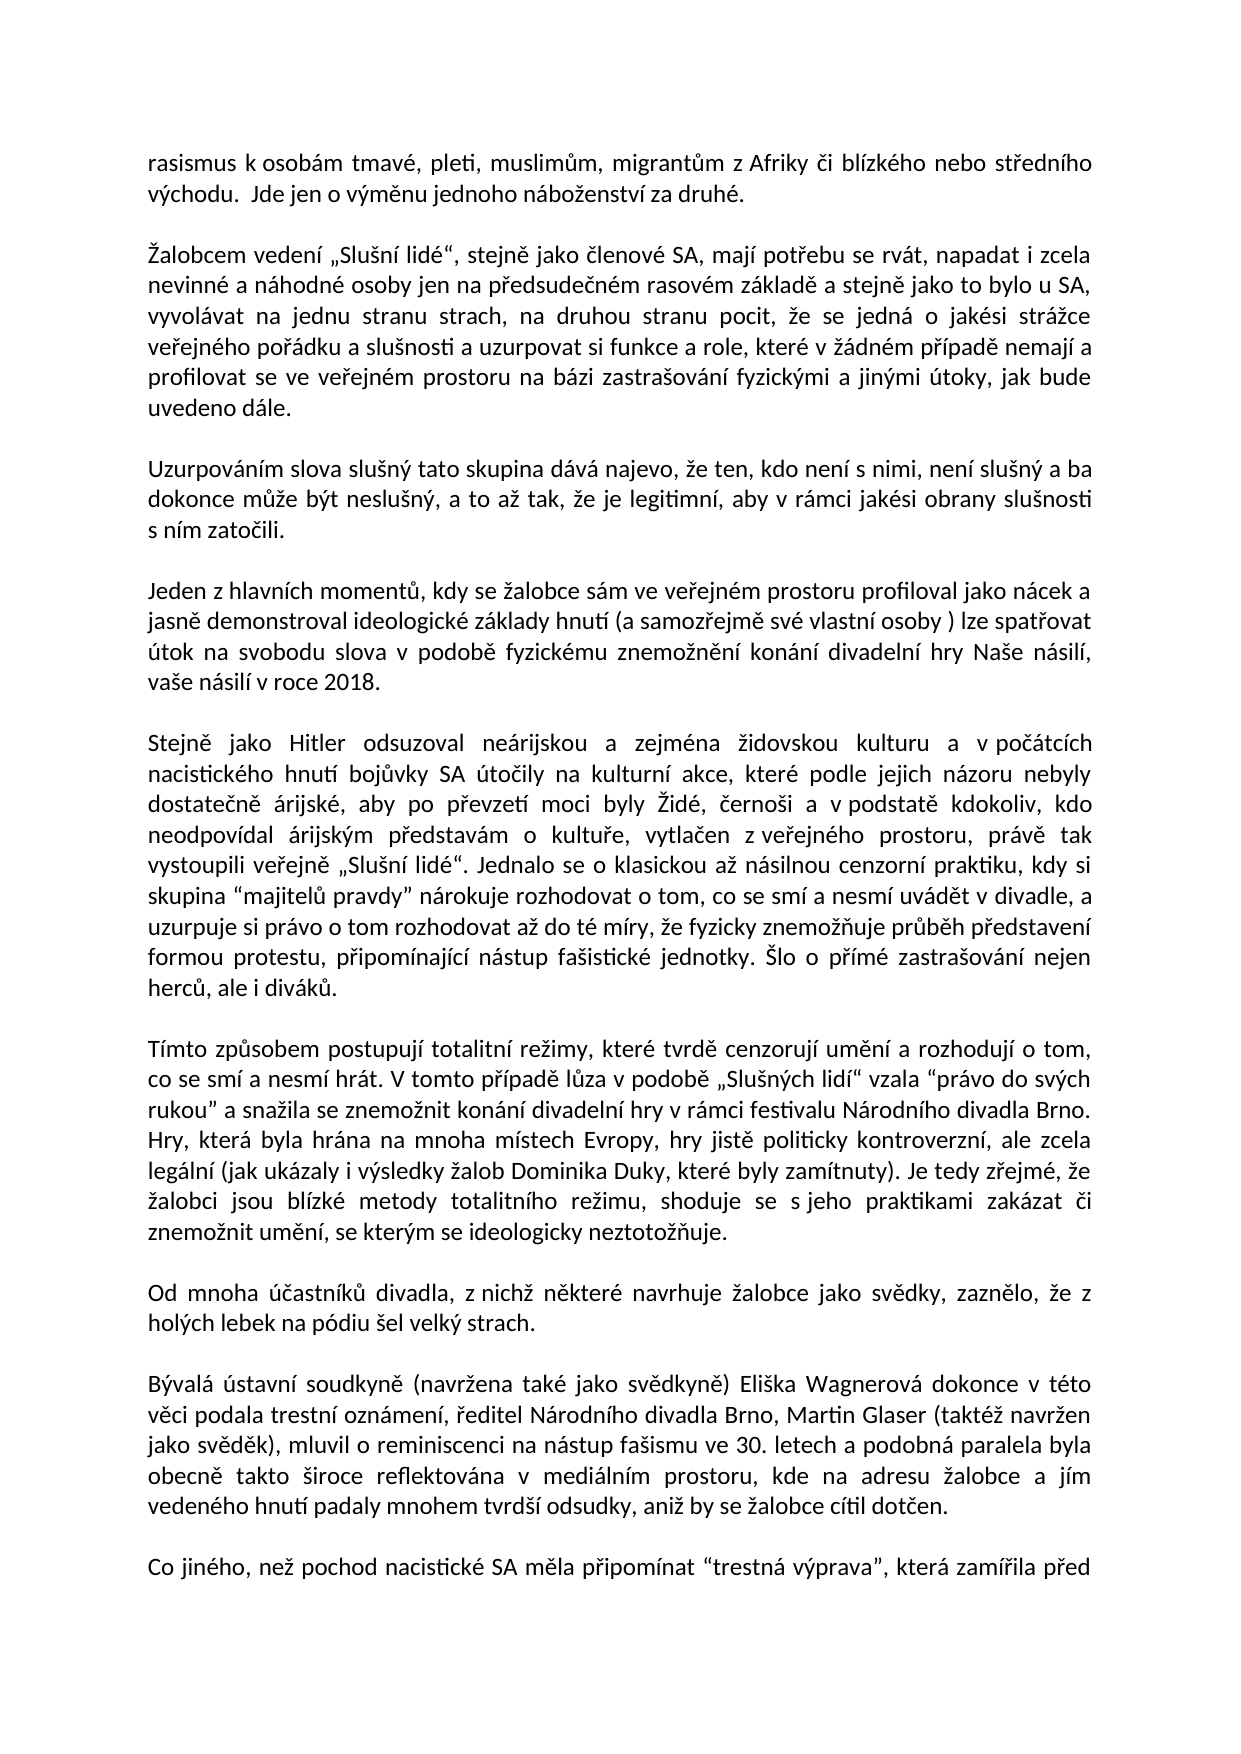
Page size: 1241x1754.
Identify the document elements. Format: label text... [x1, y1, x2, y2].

text Bývalá ústavní soudkyně (navržena také jako svědkyně) Eliška Wagnerová dokonce v této věci podala trestní oznámení, ředitel Národního divadla Brno, Martin Glaser (taktéž navržen jako svěděk), mluvil o reminiscenci na nástup fašismu ve 30. letech a podobná paralela byla obecně takto široce reflektována v mediálním prostoru, kde na adresu žalobce a jím vedeného hnutí padaly mnohem tvrdší odsudky, aniž by se žalobce cítil dotčen. [148, 1368, 1093, 1521]
text Žalobcem vedení „Slušní lidé“, stejně jako členové SA, mají potřebu se rvát, napadat i zcela nevinné a náhodné osoby jen na předsudečném rasovém základě a stejně jako to bylo u SA, vyvolávat na jednu stranu strach, na druhou stranu pocit, že se jedná o jakési strážce veřejného pořádku a slušnosti a uzurpovat si funkce a role, které v žádném případě nemají a profilovat se ve veřejném prostoru na bázi zastrašování fyzickými a jinými útoky, jak bude uvedeno dále. [148, 239, 1093, 422]
text Tímto způsobem postupují totalitní režimy, které tvrdě cenzorují umění a rozhodují o tom, co se smí a nesmí hrát. V tomto případě lůza v podobě „Slušných lidí“ vzala “právo do svých rukou” a snažila se znemožnit konání divadelní hry v rámci festivalu Národního divadla Brno. Hry, která byla hrána na mnoha místech Evropy, hry jistě politicky kontroverzní, ale zcela legální (jak ukázaly i výsledky žalob Dominika Duky, které byly zamítnuty). Je tedy zřejmé, že žalobci jsou blízké metody totalitního režimu, shoduje se s jeho praktikami zakázat či znemožnit umění, se kterým se ideologicky neztotožňuje. [148, 1033, 1093, 1246]
text Stejně jako Hitler odsuzoval neárijskou a zejména židovskou kulturu a v počátcích nacistického hnutí bojůvky SA útočily na kulturní akce, které podle jejich názoru nebyly dostatečně árijské, aby po převzetí moci byly Židé, černoši a v podstatě kdokoliv, kdo neodpovídal árijským představám o kultuře, vytlačen z veřejného prostoru, právě tak vystoupili veřejně „Slušní lidé“. Jednalo se o klasickou až násilnou cenzorní praktiku, kdy si skupina “majitelů pravdy” nárokuje rozhodovat o tom, co se smí a nesmí uvádět v divadle, a uzurpuje si právo o tom rozhodovat až do té míry, že fyzicky znemožňuje průběh představení formou protestu, připomínající nástup fašistické jednotky. Šlo o přímé zastrašování nejen herců, ale i diváků. [148, 727, 1093, 1002]
text Uzurpováním slova slušný tato skupina dává najevo, že ten, kdo není s nimi, není slušný a ba dokonce může být neslušný, a to až tak, že je legitimní, aby v rámci jakési obrany slušnosti s ním zatočili. [148, 453, 1093, 544]
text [148, 148, 1093, 209]
text Jeden z hlavních momentů, kdy se žalobce sám ve veřejném prostoru profiloval jako nácek a jasně demonstroval ideologické základy hnutí (a samozřejmě své vlastní osoby ) lze spatřovat útok na svobodu slova v podobě fyzickému znemožnění konání divadelní hry Naše násilí, vaše násilí v roce 2018. [148, 575, 1093, 697]
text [148, 1521, 1093, 1582]
text Od mnoha účastníků divadla, z nichž některé navrhuje žalobce jako svědky, zaznělo, že z holých lebek na pódiu šel velký strach. [148, 1277, 1093, 1338]
